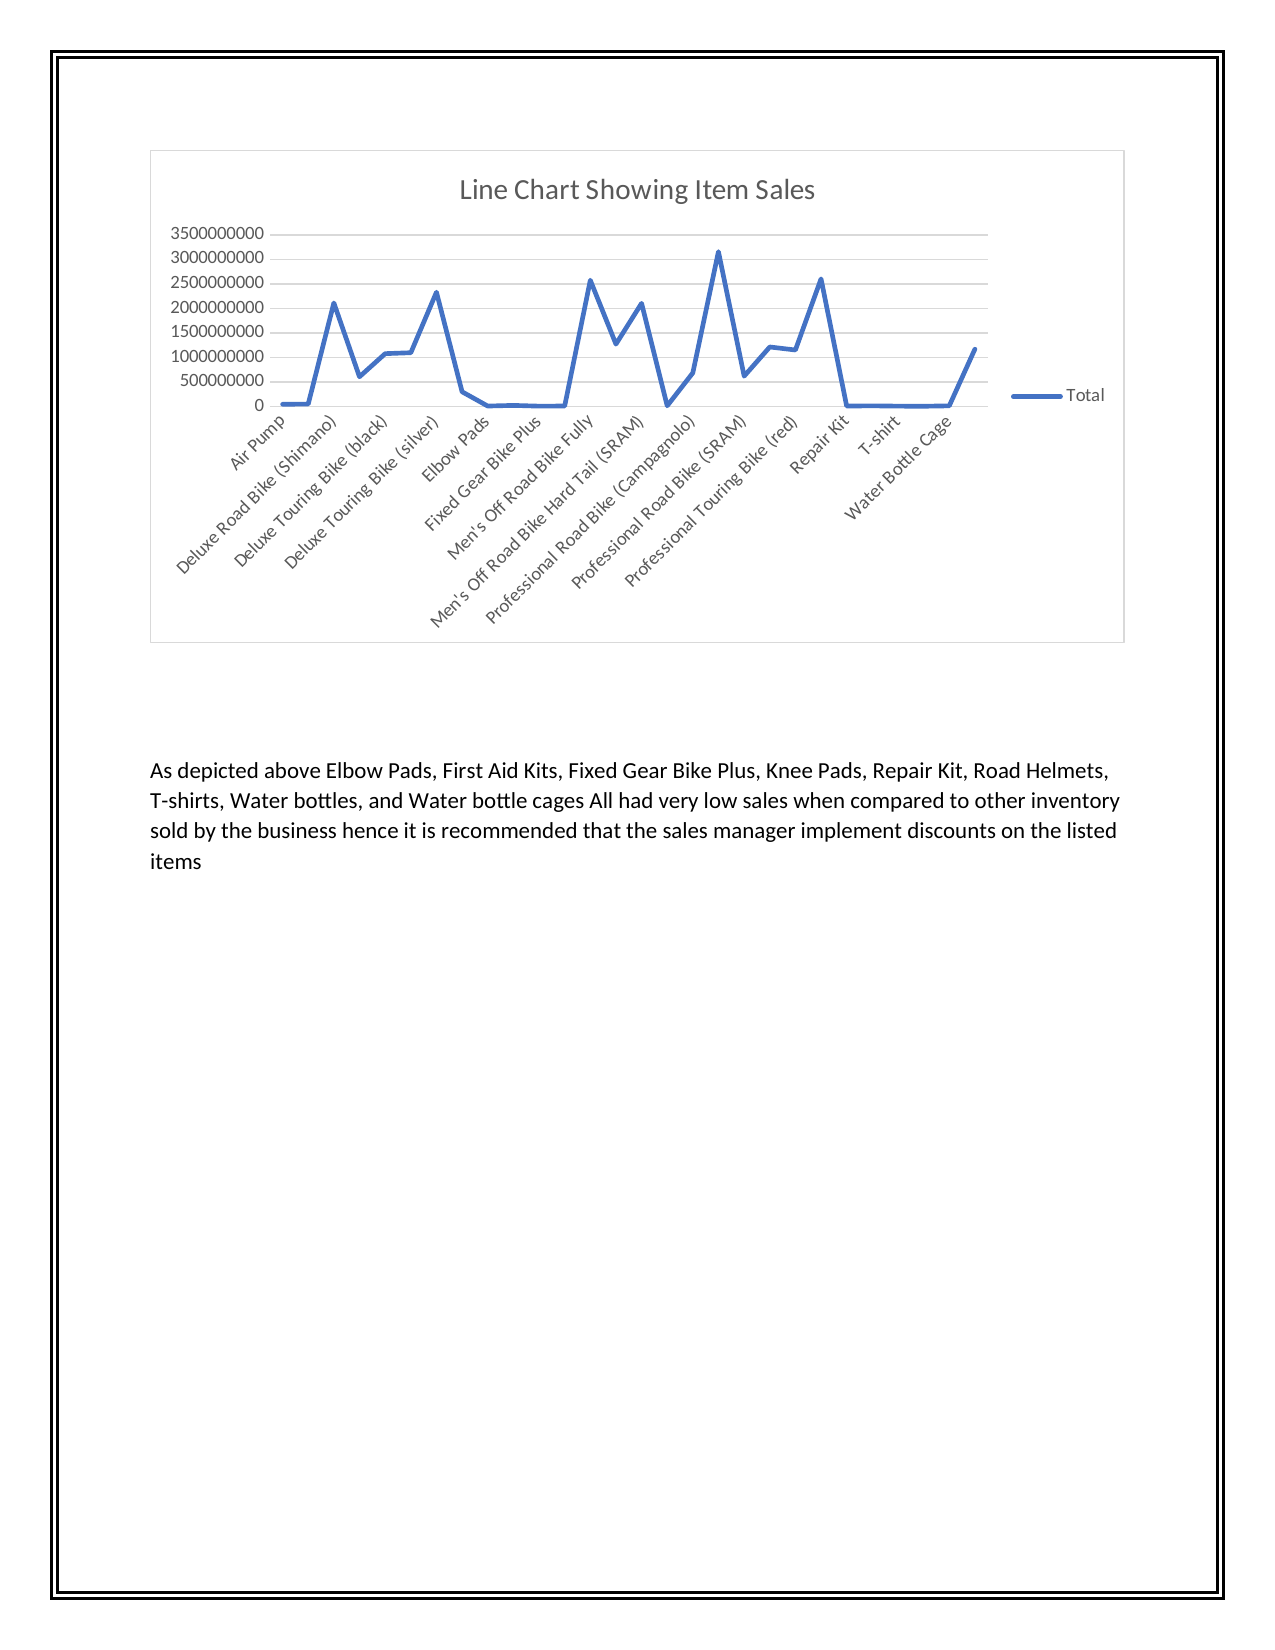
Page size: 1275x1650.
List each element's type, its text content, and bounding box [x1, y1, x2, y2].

text As depicted above Elbow Pads, First Aid Kits, Fixed Gear Bike Plus, Knee Pads, Repair Kit, Road Helmets, T-shirts, Water bottles, and Water bottle cages All had very low sales when compared to other inventory sold by the business hence it is recommended that the sales manager implement discounts on the listed items [150, 756, 1125, 875]
